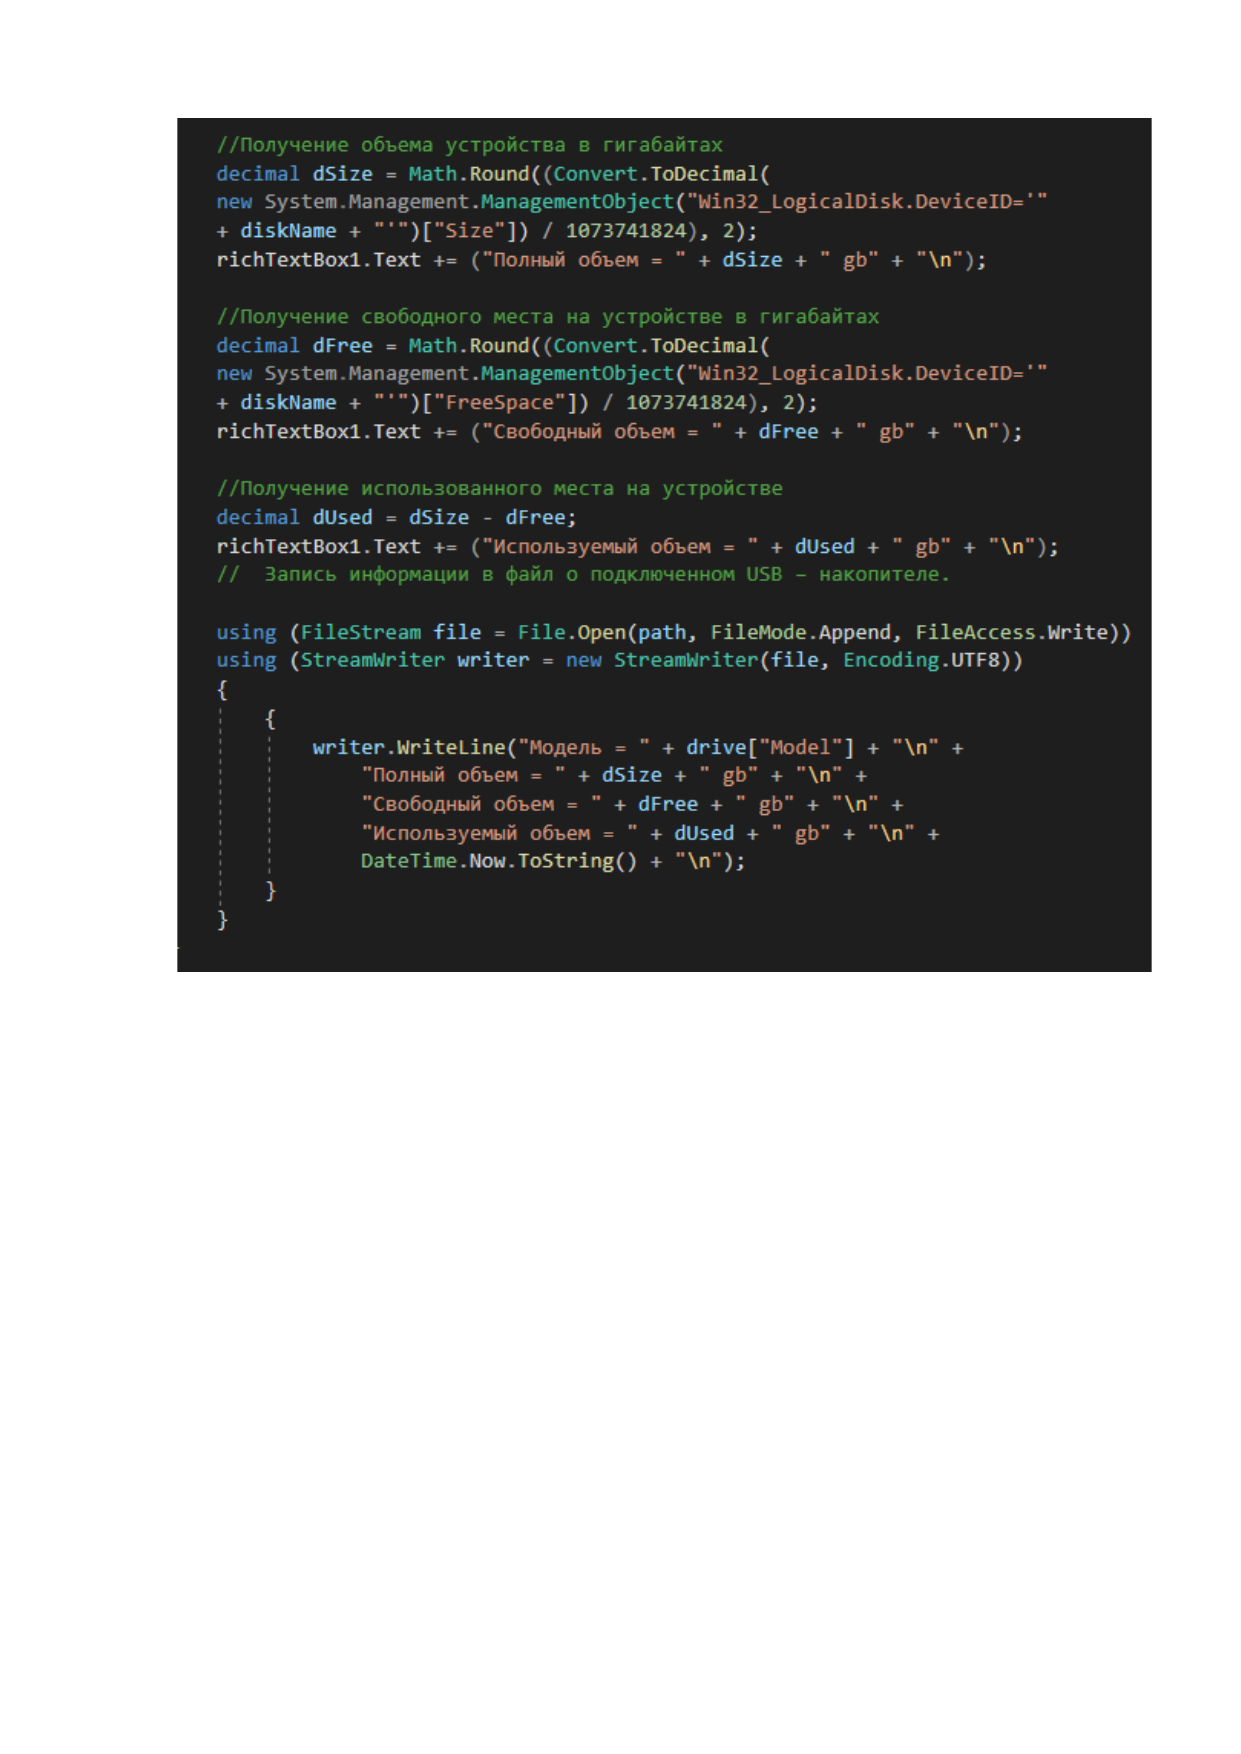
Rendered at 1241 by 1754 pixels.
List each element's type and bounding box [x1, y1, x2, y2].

picture [177, 118, 1152, 972]
